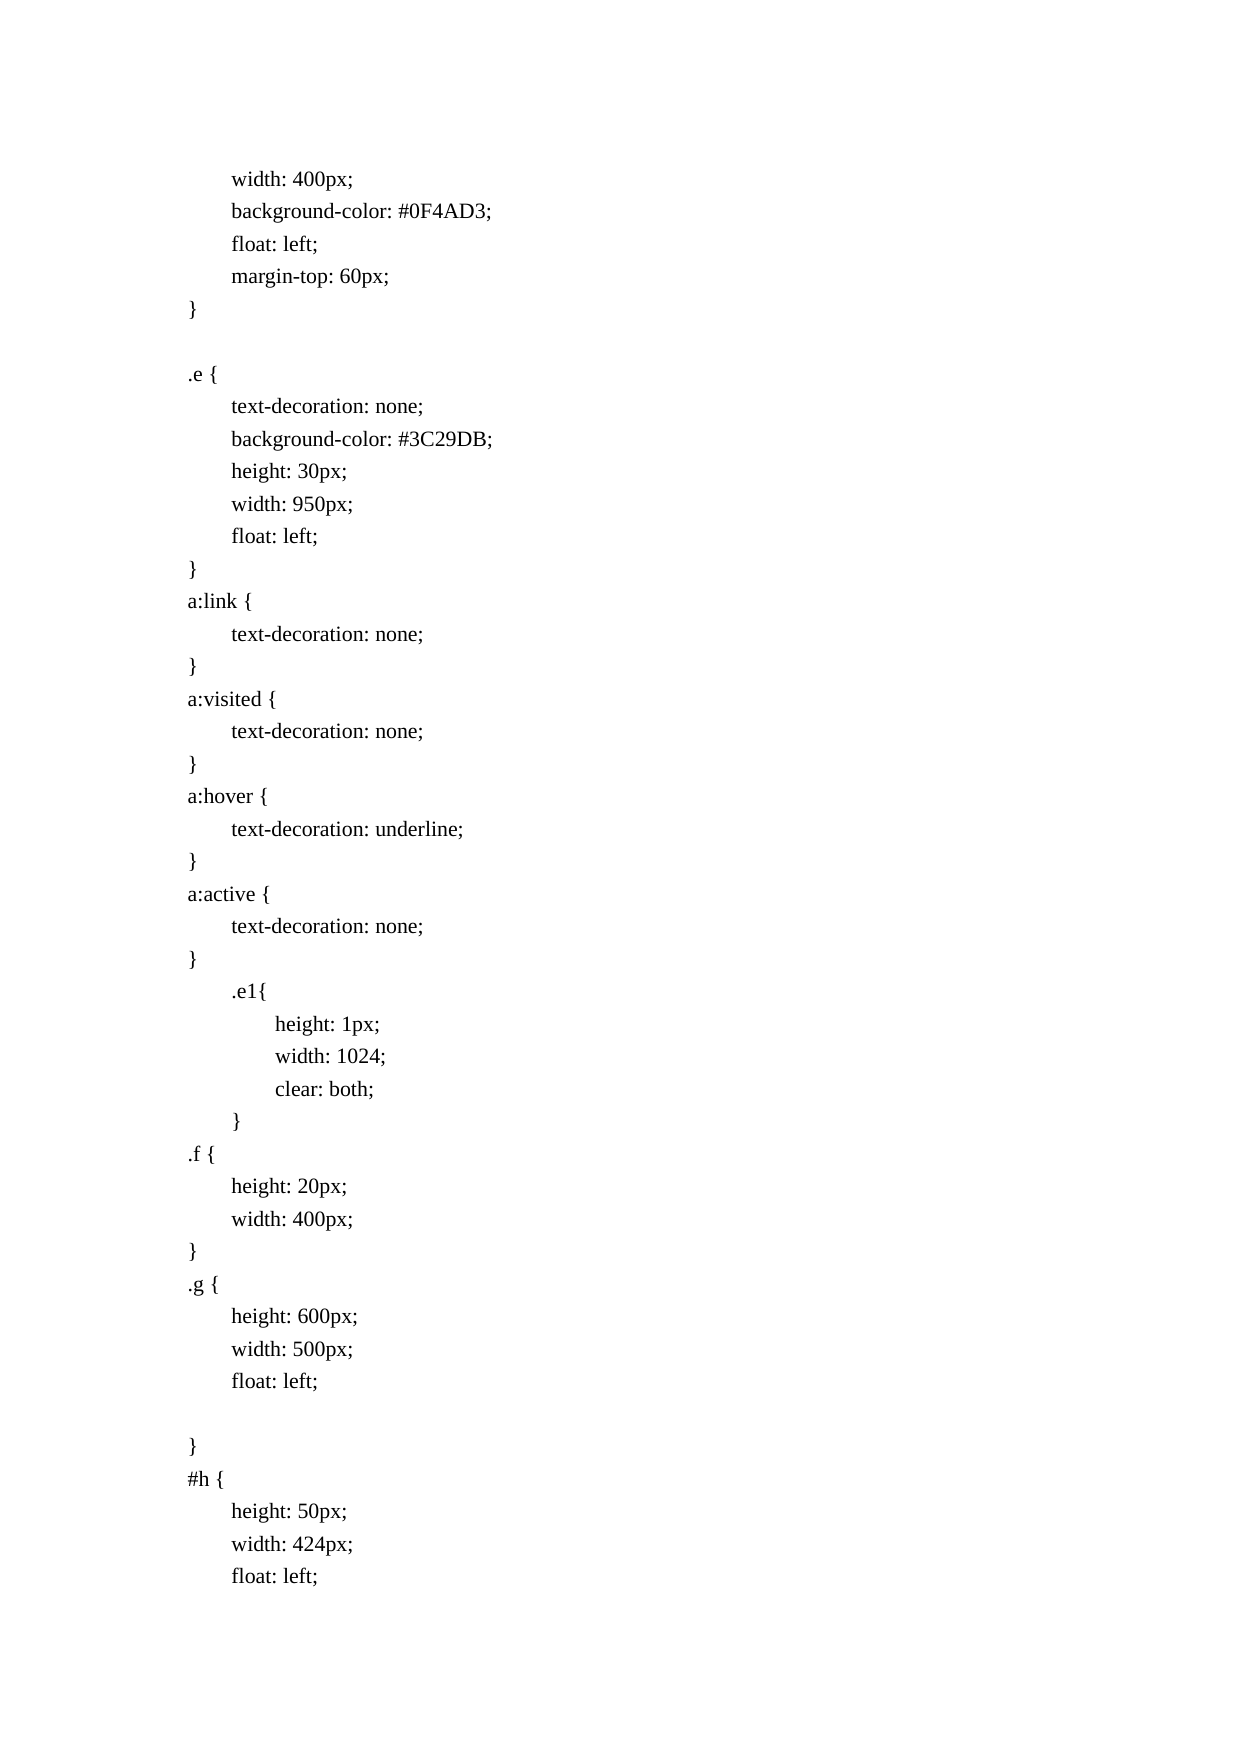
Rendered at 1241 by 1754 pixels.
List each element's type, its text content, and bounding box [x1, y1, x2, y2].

text text-decoration: underline; [187, 812, 1053, 844]
text text-decoration: none; [187, 714, 1053, 747]
text height: 30px; [187, 454, 1053, 487]
text width: 500px; [187, 1332, 1053, 1364]
text background-color: #0F4AD3; [187, 194, 1053, 227]
text float: left; [187, 1559, 1053, 1592]
text .f { [187, 1137, 1053, 1169]
text a:hover { [187, 779, 1053, 812]
text .e1{ [187, 974, 1053, 1007]
text background-color: #3C29DB; [187, 422, 1053, 454]
text } [187, 1104, 1053, 1137]
text } [187, 942, 1053, 974]
text clear: both; [187, 1072, 1053, 1104]
text height: 20px; [187, 1169, 1053, 1202]
text } [187, 844, 1053, 877]
text } [187, 649, 1053, 682]
text width: 424px; [187, 1527, 1053, 1559]
text float: left; [187, 1364, 1053, 1397]
text .g { [187, 1267, 1053, 1299]
text } [187, 1234, 1053, 1267]
text width: 400px; [187, 1202, 1053, 1234]
text text-decoration: none; [187, 909, 1053, 942]
text float: left; [187, 519, 1053, 552]
text width: 1024; [187, 1039, 1053, 1072]
text #h { [187, 1462, 1053, 1494]
text } [187, 552, 1053, 584]
text } [187, 747, 1053, 779]
text height: 600px; [187, 1299, 1053, 1332]
text text-decoration: none; [187, 617, 1053, 649]
text .e { [187, 357, 1053, 389]
text height: 1px; [187, 1007, 1053, 1039]
text a:link { [187, 584, 1053, 617]
text } [187, 1429, 1053, 1462]
text float: left; [187, 227, 1053, 259]
text height: 50px; [187, 1494, 1053, 1527]
text a:visited { [187, 682, 1053, 714]
text text-decoration: none; [187, 389, 1053, 422]
text width: 400px; [187, 162, 1053, 194]
text } [187, 292, 1053, 324]
text a:active { [187, 877, 1053, 909]
text margin-top: 60px; [187, 259, 1053, 292]
text width: 950px; [187, 487, 1053, 519]
